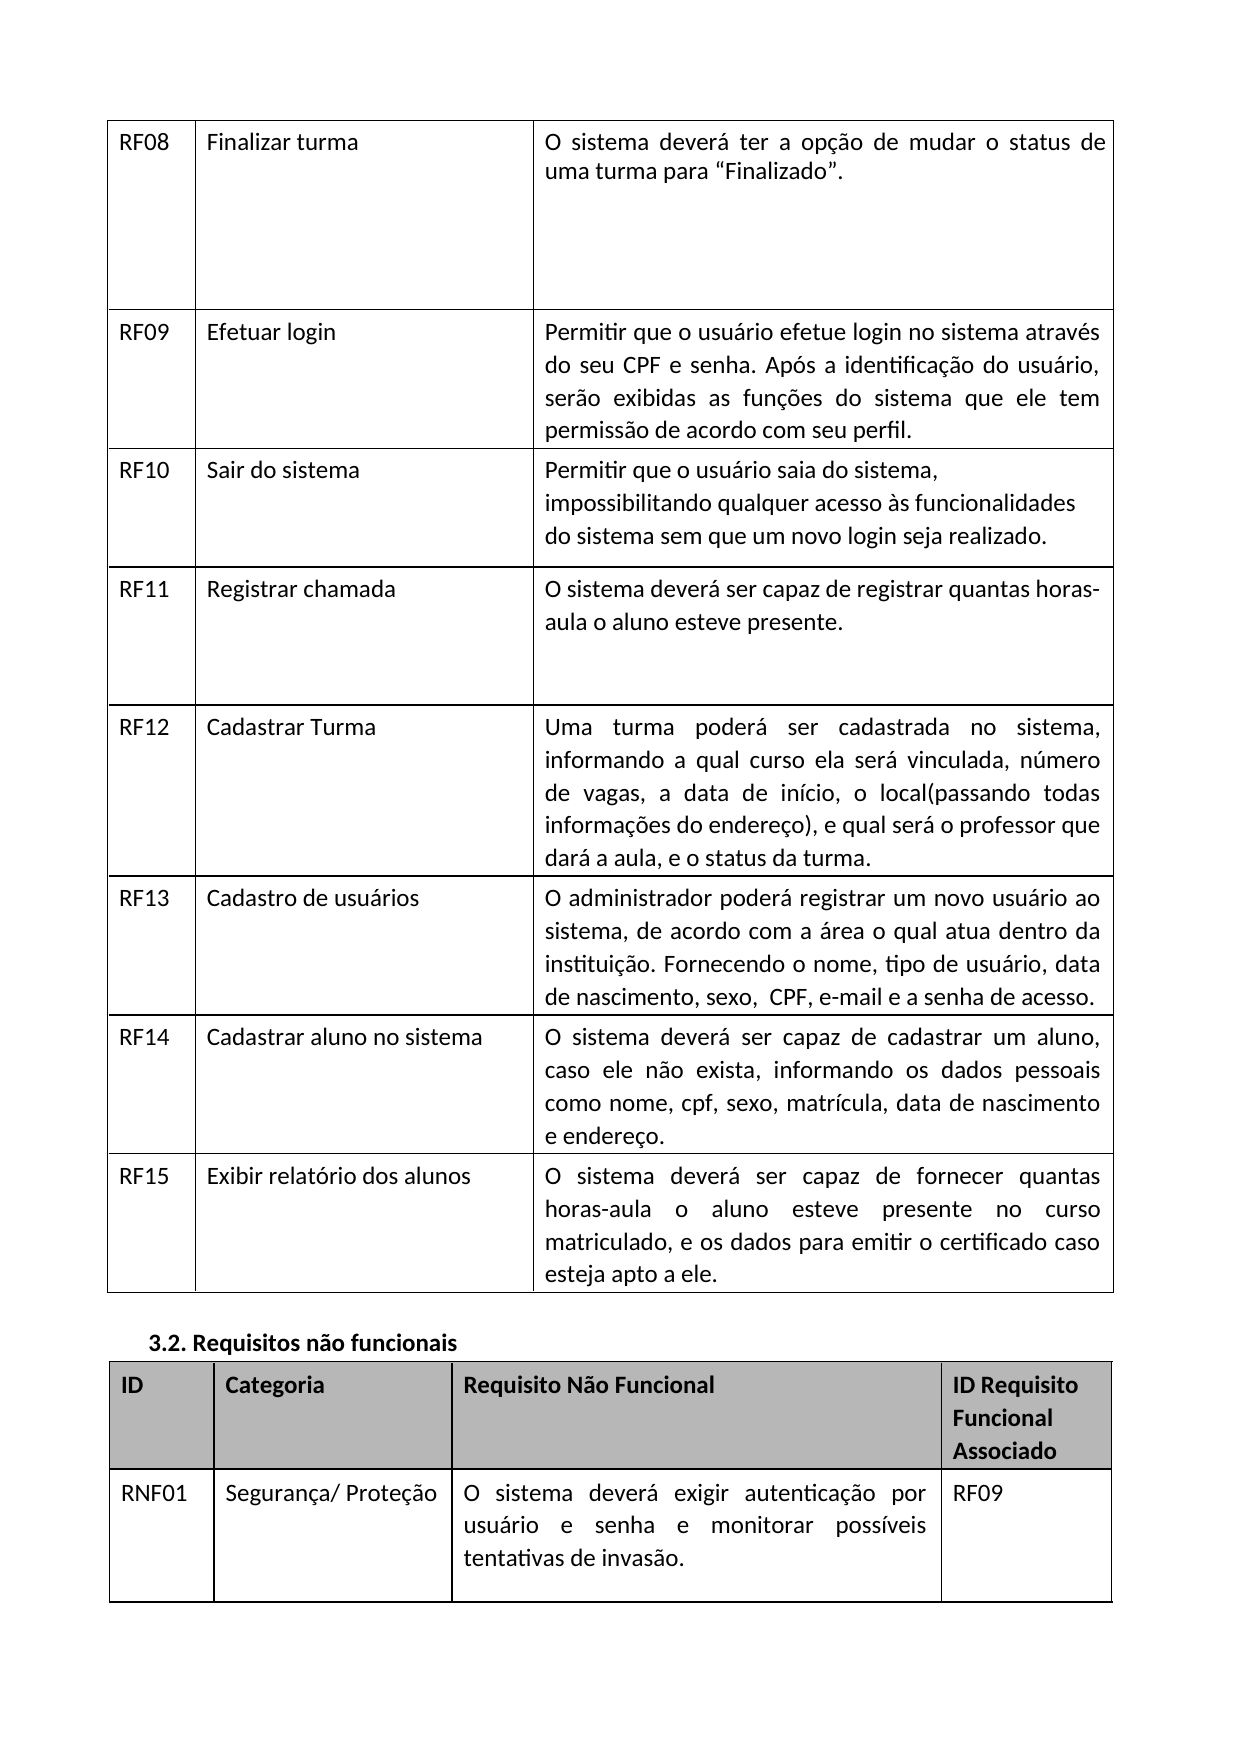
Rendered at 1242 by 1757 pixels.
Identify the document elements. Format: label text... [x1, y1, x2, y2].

table_cell Cadastro de usuários [196, 877, 533, 1014]
table_cell O sistema deverá ser capaz de registrar quantas horas-aula o aluno esteve presente. [534, 568, 1113, 704]
table_cell Efetuar login [196, 310, 533, 447]
table_cell Permitir que o usuário saia do sistema, impossibilitando qualquer acesso às funcionalidades do sistema sem que um novo login seja realizado. [534, 449, 1113, 566]
table_cell Permitir que o usuário efetue login no sistema através do seu CPF e senha. Após a identificação do usuário, serão exibidas as funções do sistema que ele tem permissão de acordo com seu perfil. [534, 310, 1113, 447]
table_cell RF15 [108, 1154, 195, 1291]
table_cell Exibir relatório dos alunos [196, 1154, 533, 1291]
table_cell RF09 [942, 1470, 1111, 1601]
table_header ID [110, 1362, 214, 1468]
table_cell Segurança/ Proteção [215, 1470, 451, 1601]
table_cell Finalizar turma [196, 121, 533, 309]
table_cell O sistema deverá ser capaz de fornecer quantas horas-aula o aluno esteve presente no curso matriculado, e os dados para emitir o certificado caso esteja apto a ele. [534, 1154, 1113, 1291]
table_cell Cadastrar aluno no sistema [196, 1016, 533, 1153]
table_cell RF12 [108, 705, 195, 875]
table_cell RF13 [108, 876, 195, 1014]
subtitle 3.2. Requisitos não funcionais [148, 1327, 1126, 1357]
table_cell Registrar chamada [196, 568, 533, 704]
table_cell RF11 [108, 567, 195, 704]
table_cell O sistema deverá ter a opção de mudar o status de uma turma para “Finalizado”. [534, 121, 1113, 309]
table_cell RF09 [108, 310, 195, 447]
table_header ID Requisito Funcional Associado [942, 1362, 1111, 1468]
table_header Categoria [215, 1362, 452, 1468]
table_cell RNF01 [110, 1470, 213, 1601]
table_cell RF10 [108, 449, 195, 566]
table_cell Uma turma poderá ser cadastrada no sistema, informando a qual curso ela será vinculada, número de vagas, a data de início, o local(passando todas informações do endereço), e qual será o professor que dará a aula, e o status da turma. [534, 706, 1113, 875]
table_cell Sair do sistema [196, 449, 533, 566]
table_cell O sistema deverá ser capaz de cadastrar um aluno, caso ele não exista, informando os dados pessoais como nome, cpf, sexo, matrícula, data de nascimento e endereço. [534, 1016, 1113, 1153]
table_cell RF14 [108, 1015, 195, 1153]
table_cell O administrador poderá registrar um novo usuário ao sistema, de acordo com a área o qual atua dentro da instituição. Fornecendo o nome, tipo de usuário, data de nascimento, sexo, CPF, e-mail e a senha de acesso. [534, 877, 1113, 1014]
table_cell Cadastrar Turma [196, 706, 533, 875]
table_header Requisito Não Funcional [453, 1362, 941, 1468]
table_cell RF08 [108, 121, 195, 309]
table_cell O sistema deverá exigir autenticação por usuário e senha e monitorar possíveis tentativas de invasão. [453, 1470, 941, 1601]
